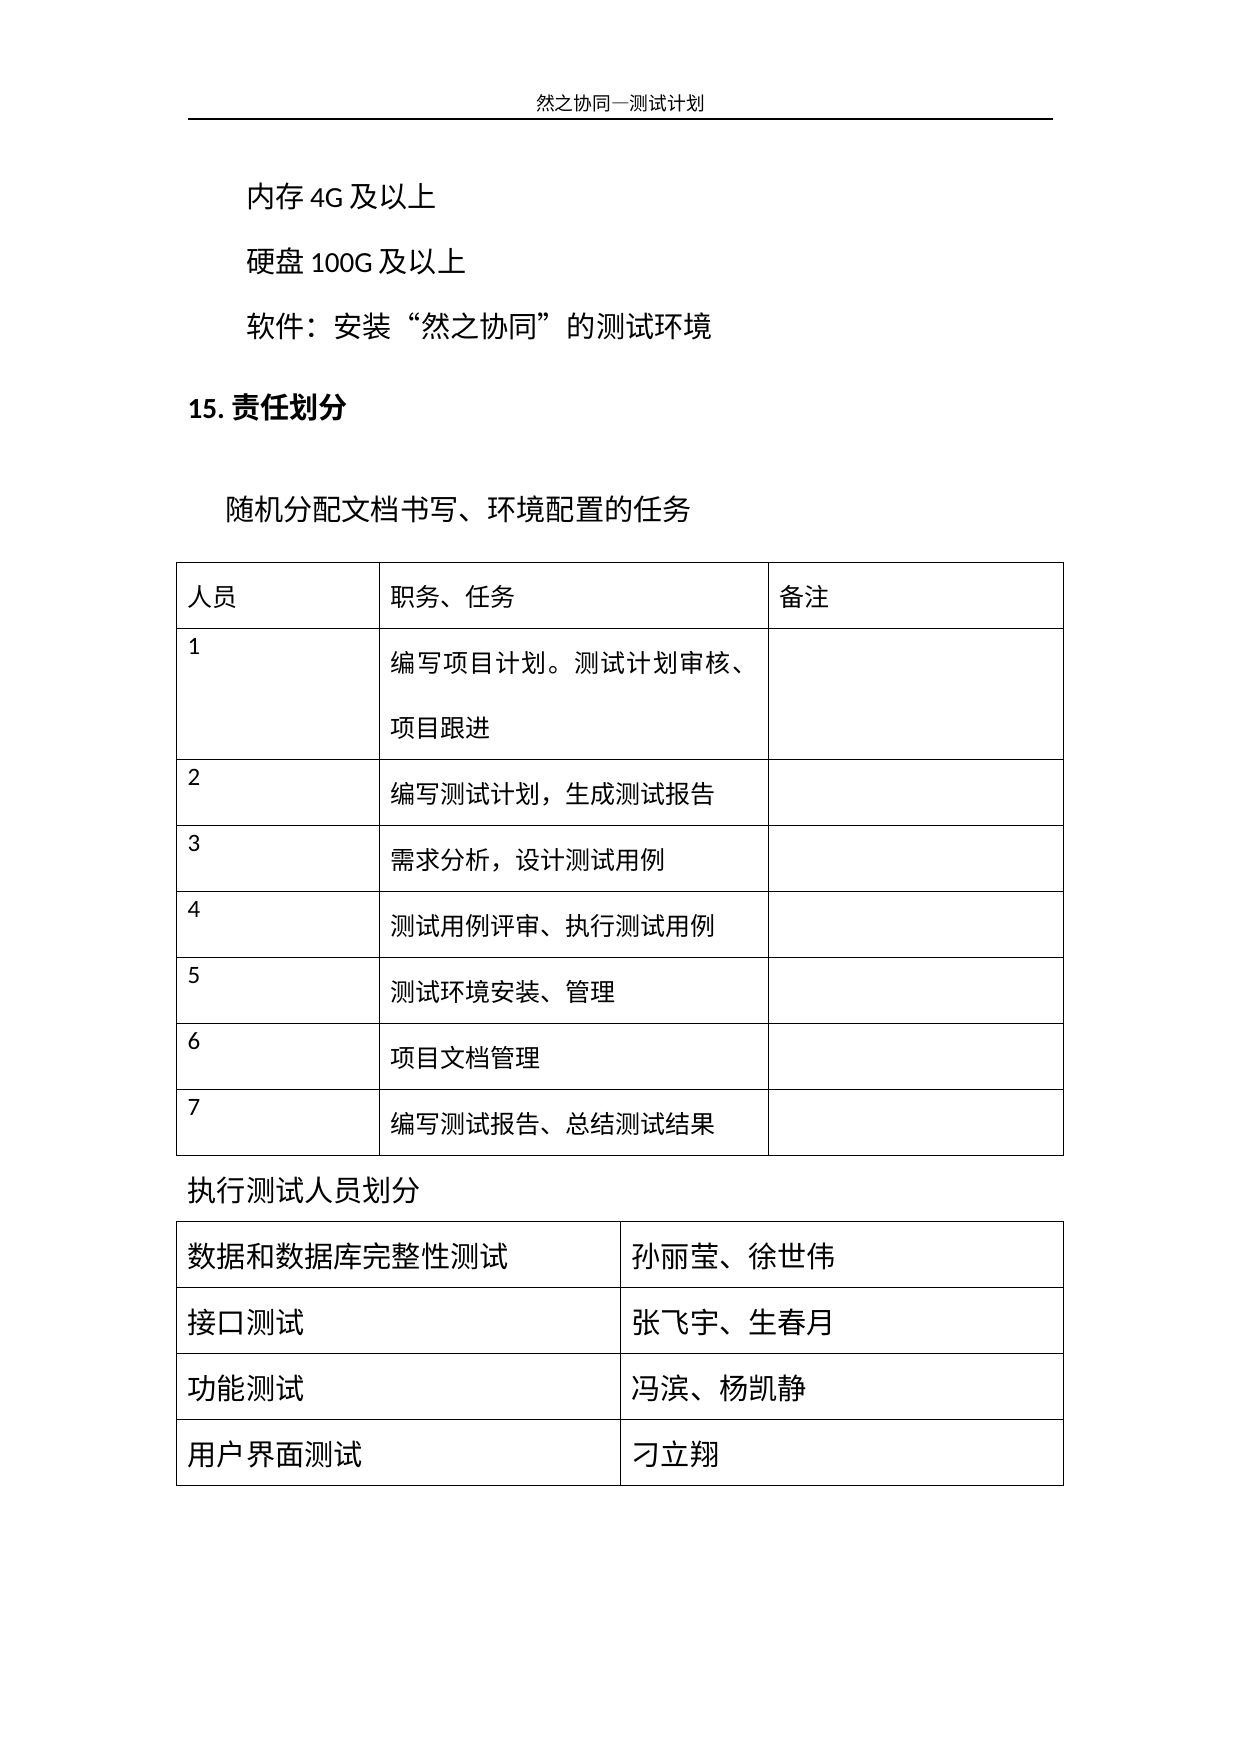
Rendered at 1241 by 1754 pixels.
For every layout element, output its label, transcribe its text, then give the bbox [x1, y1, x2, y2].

table_cell 2 [177, 760, 379, 825]
table_header 孙丽莹、徐世伟 [621, 1222, 1063, 1287]
table_header 备注 [769, 563, 1063, 628]
table_cell 3 [177, 826, 379, 891]
table_cell 测试环境安装、管理 [380, 958, 768, 1023]
table_cell [769, 1024, 1063, 1089]
table_cell 6 [177, 1024, 379, 1089]
table_cell [769, 629, 1063, 759]
table_cell 7 [177, 1090, 379, 1155]
table_cell 刁立翔 [621, 1420, 1063, 1485]
table_cell 编写测试报告、总结测试结果 [380, 1090, 768, 1155]
table_cell [769, 1090, 1063, 1155]
table_header 职务、任务 [380, 563, 768, 628]
list 内存4G及以上 [187, 162, 1053, 227]
table_cell 需求分析，设计测试用例 [380, 826, 768, 891]
table_header 人员 [177, 563, 379, 628]
table_cell 用户界面测试 [177, 1420, 620, 1485]
table_cell 功能测试 [177, 1354, 620, 1419]
table_cell 4 [177, 892, 379, 957]
table_cell [769, 826, 1063, 891]
table_cell 编写测试计划，生成测试报告 [380, 760, 768, 825]
list 硬盘100G及以上 [187, 227, 1053, 292]
table_cell [769, 892, 1063, 957]
table_cell 5 [177, 958, 379, 1023]
list 软件：安装“然之协同”的测试环境 [187, 292, 1053, 357]
table_cell [769, 958, 1063, 1023]
list 随机分配文档书写、环境配置的任务 [225, 476, 1053, 541]
table_header 数据和数据库完整性测试 [177, 1222, 620, 1287]
table_cell 测试用例评审、执行测试用例 [380, 892, 768, 957]
table_cell 1 [177, 629, 379, 759]
table_cell 冯滨、杨凯静 [621, 1354, 1063, 1419]
text 责任划分 [187, 373, 1053, 438]
table_cell 编写项目计划。测试计划审核、项目跟进 [380, 629, 768, 759]
table_cell [769, 760, 1063, 825]
text 执行测试人员划分 [187, 1156, 1053, 1221]
table_cell 项目文档管理 [380, 1024, 768, 1089]
table_cell 张飞宇、生春月 [621, 1288, 1063, 1353]
table_cell 接口测试 [177, 1288, 620, 1353]
